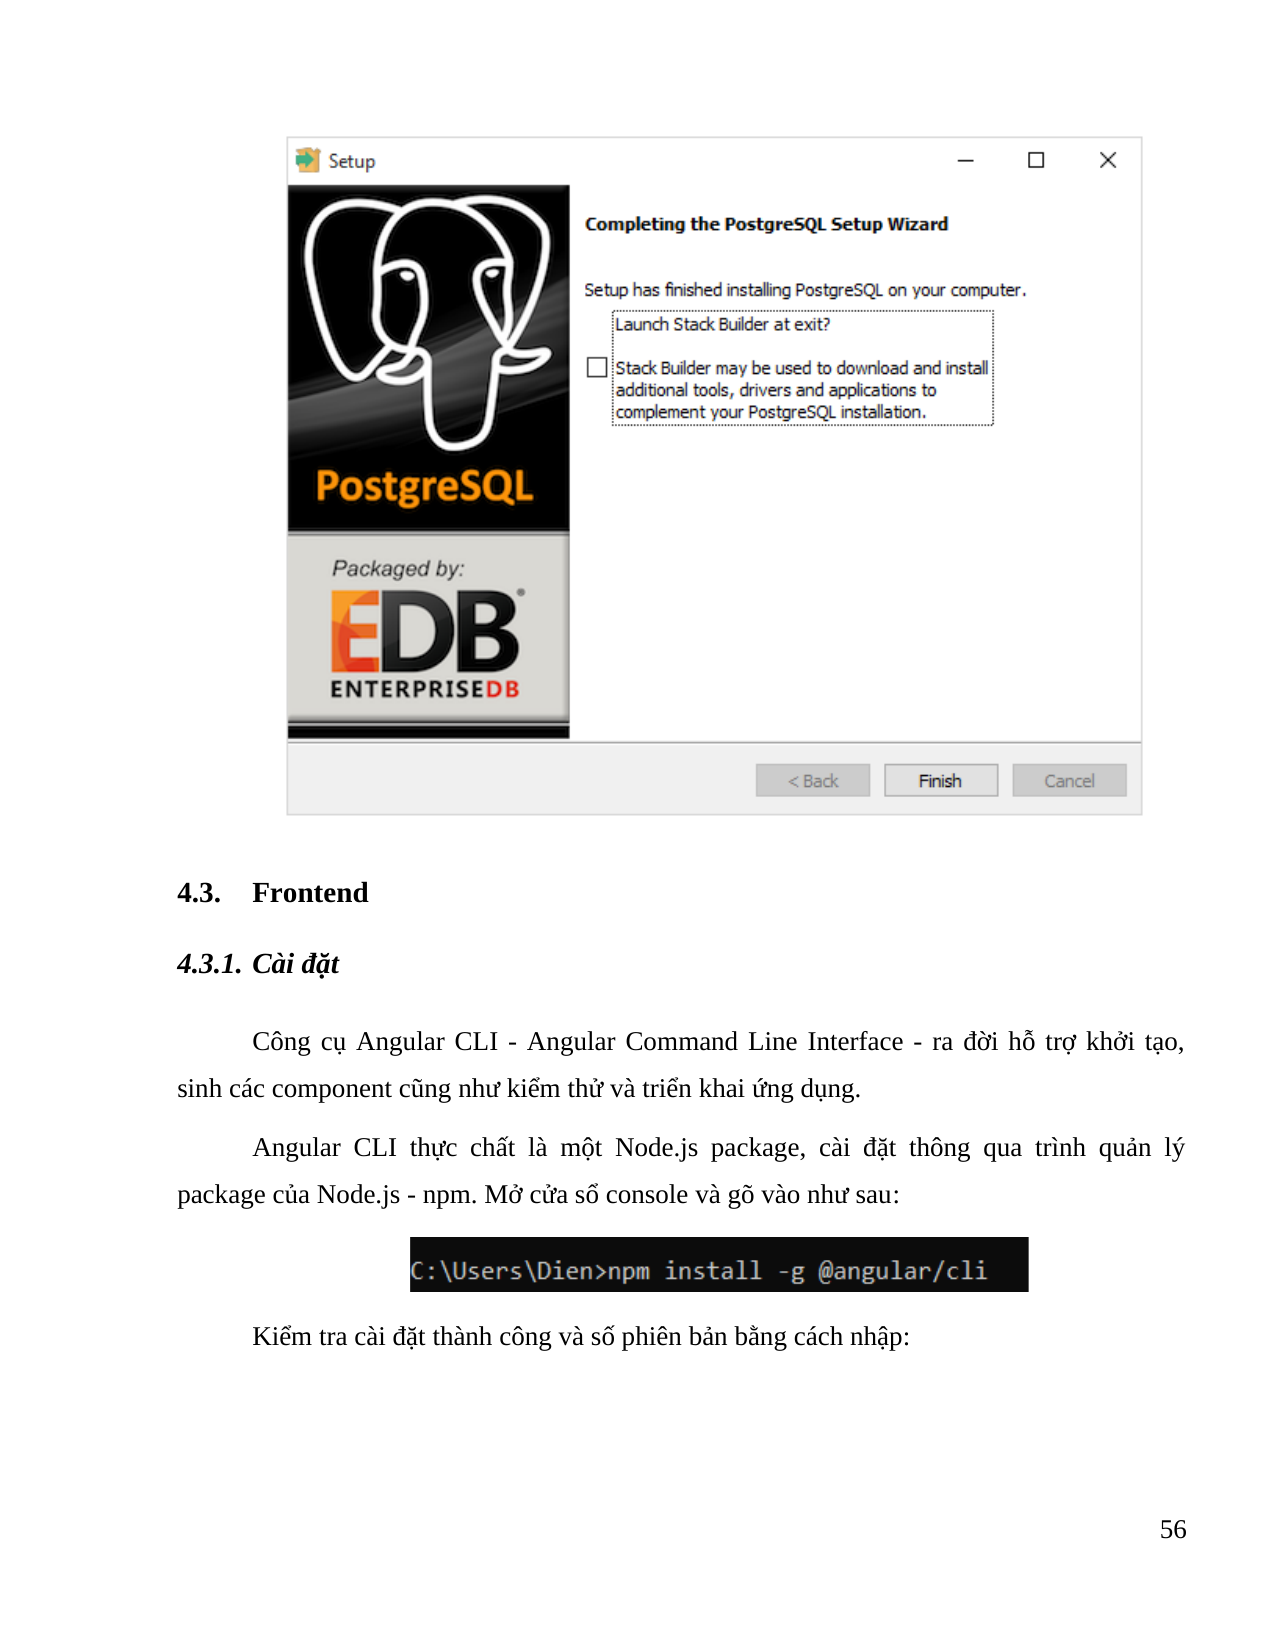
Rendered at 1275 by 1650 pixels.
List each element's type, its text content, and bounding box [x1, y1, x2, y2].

subtitle Cài đặt [177, 946, 1186, 979]
text Angular CLI thực chất là một Node.js package, cài đặt thông qua trình quản lý package của Node.js - npm. Mở cửa sổ console và gõ vào như sau: [177, 1131, 1186, 1209]
text Công cụ Angular CLI - Angular Command Line Interface - ra đời hỗ trợ khởi tạo, sinh các component cũng như kiểm thử và triển khai ứng dụng. [177, 1026, 1186, 1103]
picture [410, 1237, 1029, 1292]
text Kiểm tra cài đặt thành công và số phiên bản bằng cách nhập: [177, 1320, 1186, 1351]
picture [268, 118, 1170, 847]
subtitle Frontend [177, 875, 1186, 908]
